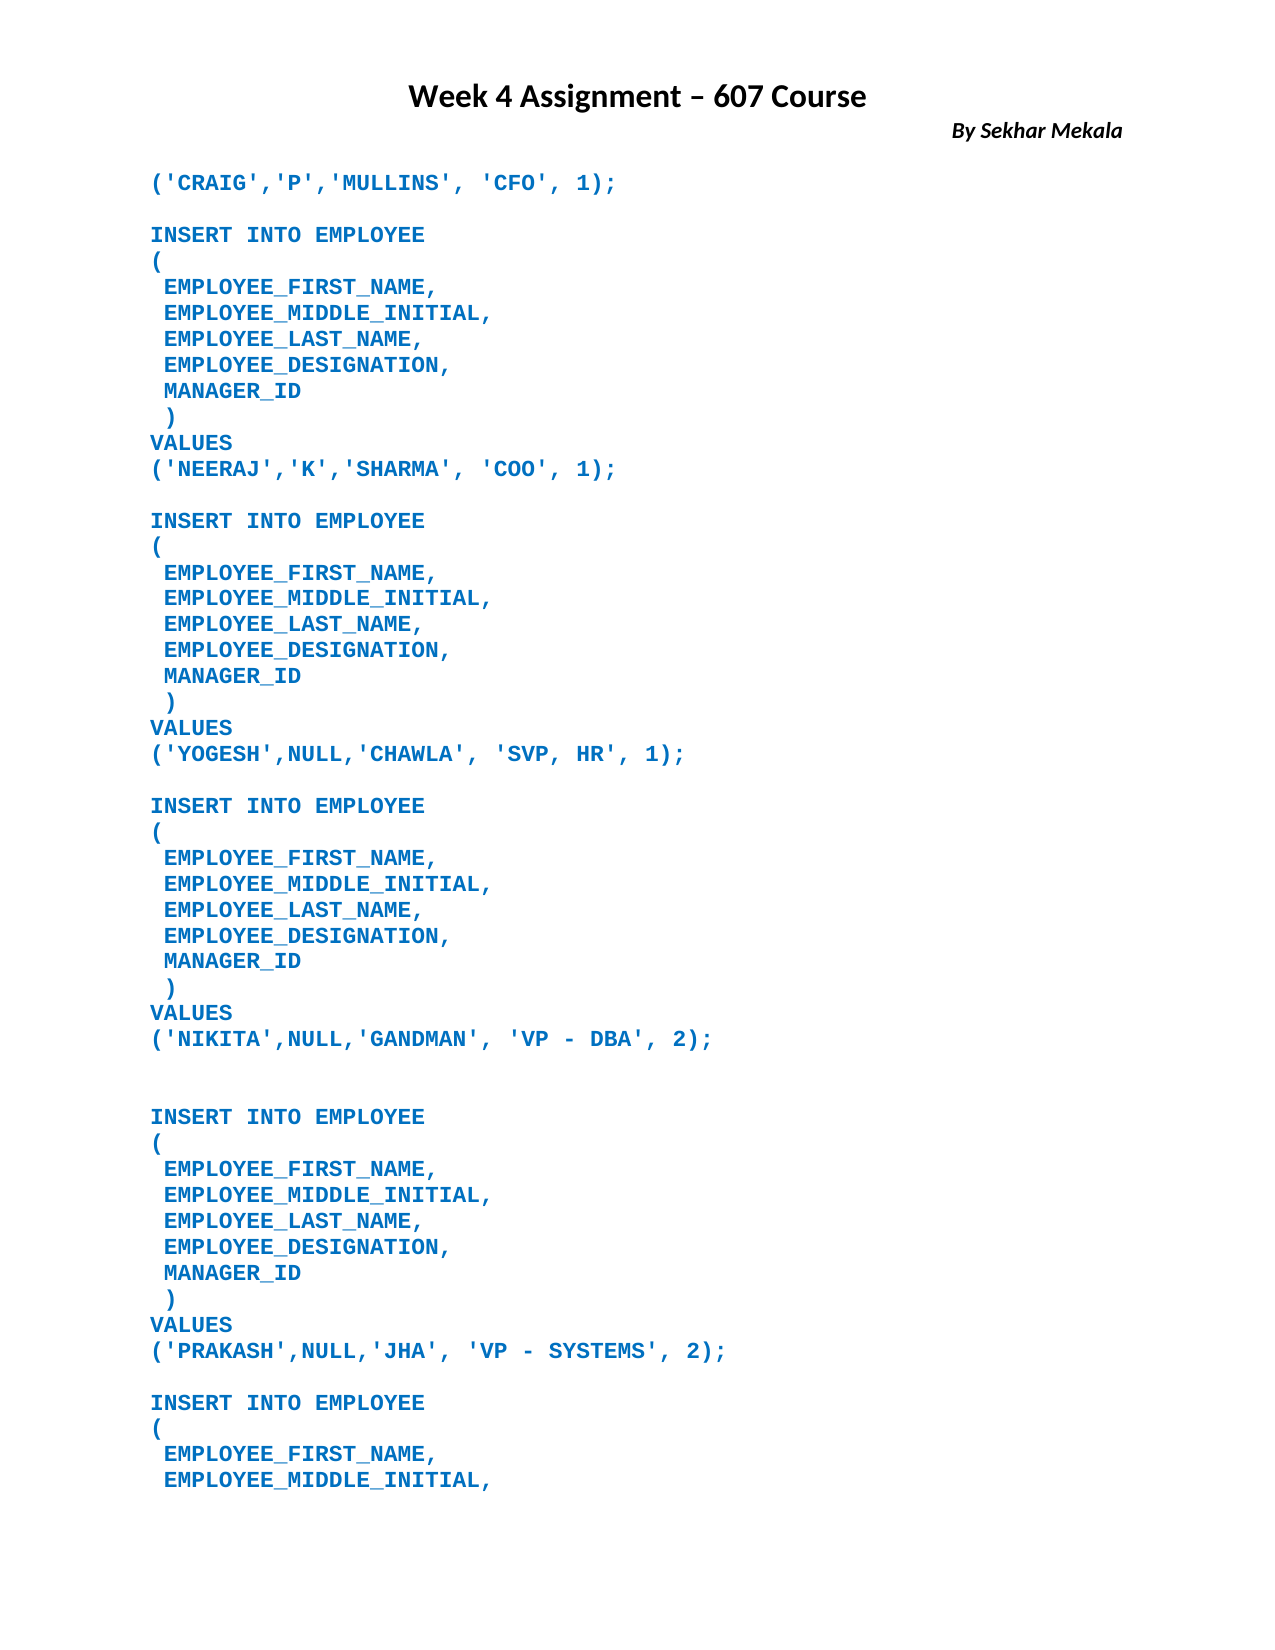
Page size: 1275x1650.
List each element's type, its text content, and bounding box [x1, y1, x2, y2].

text MANAGER_ID [150, 1261, 1125, 1287]
text INSERT INTO EMPLOYEE [150, 1106, 1125, 1131]
text EMPLOYEE_MIDDLE_INITIAL, [150, 1183, 1125, 1209]
text EMPLOYEE_FIRST_NAME, [150, 846, 1125, 872]
text ('YOGESH',NULL,'CHAWLA', 'SVP, HR', 1); [150, 742, 1125, 768]
text MANAGER_ID [150, 664, 1125, 691]
text ) [150, 691, 1125, 716]
text INSERT INTO EMPLOYEE [150, 509, 1125, 535]
text EMPLOYEE_MIDDLE_INITIAL, [150, 301, 1125, 327]
text EMPLOYEE_MIDDLE_INITIAL, [150, 872, 1125, 898]
text ('NIKITA',NULL,'GANDMAN', 'VP - DBA', 2); [150, 1028, 1125, 1054]
text ( [150, 535, 1125, 561]
text INSERT INTO EMPLOYEE [150, 794, 1125, 820]
text ('NEERAJ','K','SHARMA', 'COO', 1); [150, 457, 1125, 483]
text ( [150, 1131, 1125, 1157]
text EMPLOYEE_MIDDLE_INITIAL, [150, 587, 1125, 613]
text ('CRAIG','P','MULLINS', 'CFO', 1); [150, 172, 1125, 198]
text ) [150, 976, 1125, 1002]
text EMPLOYEE_LAST_NAME, [150, 327, 1125, 353]
text EMPLOYEE_FIRST_NAME, [150, 561, 1125, 587]
text EMPLOYEE_DESIGNATION, [150, 639, 1125, 664]
text EMPLOYEE_DESIGNATION, [150, 924, 1125, 950]
text VALUES [150, 1002, 1125, 1028]
text ( [150, 820, 1125, 846]
text INSERT INTO EMPLOYEE [150, 224, 1125, 249]
text MANAGER_ID [150, 950, 1125, 976]
text VALUES [150, 716, 1125, 742]
text EMPLOYEE_DESIGNATION, [150, 353, 1125, 379]
text EMPLOYEE_LAST_NAME, [150, 898, 1125, 924]
text EMPLOYEE_DESIGNATION, [150, 1235, 1125, 1261]
text EMPLOYEE_FIRST_NAME, [150, 1443, 1125, 1469]
text EMPLOYEE_LAST_NAME, [150, 613, 1125, 639]
text ) [150, 405, 1125, 431]
text ) [150, 1287, 1125, 1313]
text EMPLOYEE_LAST_NAME, [150, 1209, 1125, 1235]
text VALUES [150, 431, 1125, 457]
text ('PRAKASH',NULL,'JHA', 'VP - SYSTEMS', 2); [150, 1339, 1125, 1365]
text MANAGER_ID [150, 379, 1125, 405]
text VALUES [150, 1313, 1125, 1339]
text EMPLOYEE_MIDDLE_INITIAL, [150, 1469, 1125, 1494]
text ( [150, 1417, 1125, 1443]
text ( [150, 249, 1125, 276]
text EMPLOYEE_FIRST_NAME, [150, 276, 1125, 301]
text INSERT INTO EMPLOYEE [150, 1391, 1125, 1417]
text EMPLOYEE_FIRST_NAME, [150, 1157, 1125, 1183]
